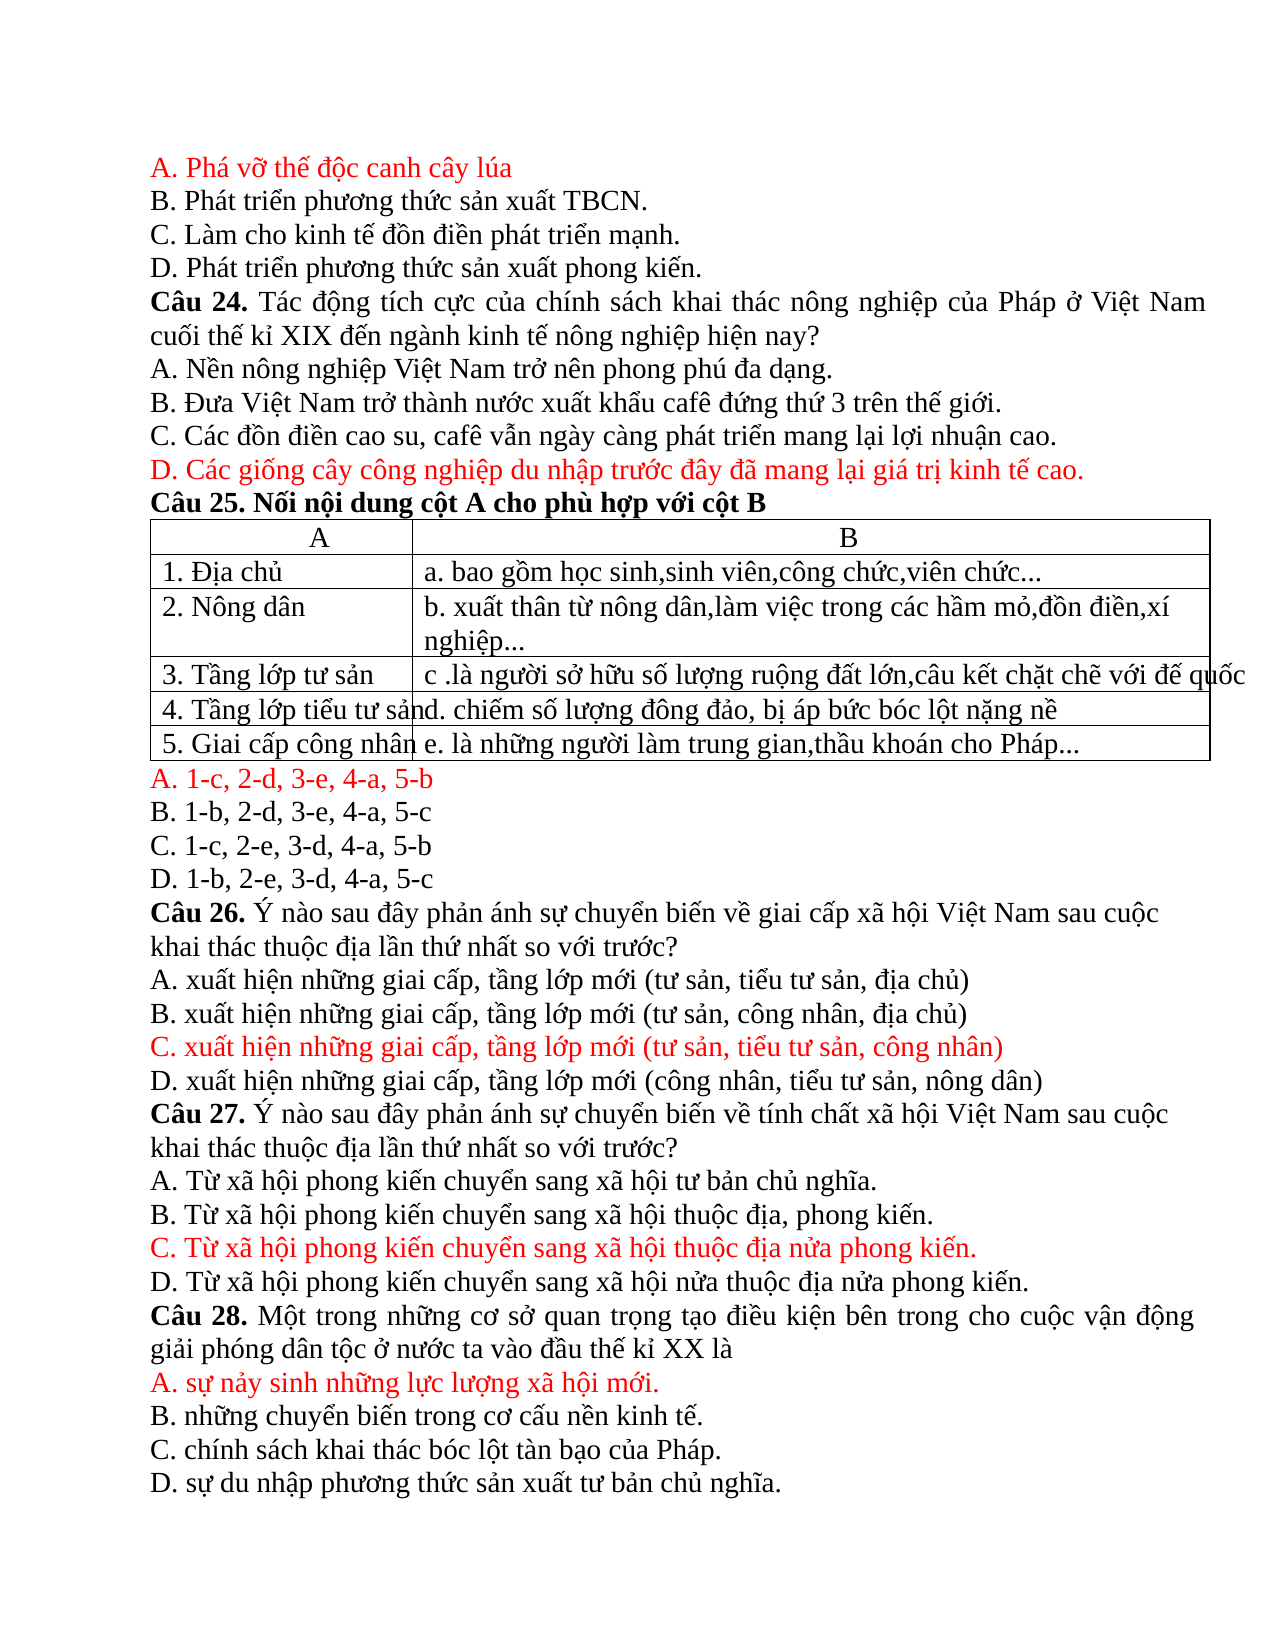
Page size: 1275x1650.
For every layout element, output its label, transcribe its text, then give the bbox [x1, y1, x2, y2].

text A. sự nảy sinh những lực lượng xã hội mới. [150, 1365, 1196, 1398]
table_cell 5. Giai cấp công nhân [151, 726, 412, 760]
text A. Nền nông nghiệp Việt Nam trở nên phong phú đa dạng. [150, 351, 1208, 385]
table_cell 1. Địa chủ [151, 555, 412, 588]
text B. Phát triển phương thức sản xuất TBCN. [150, 183, 1271, 217]
text D. xuất hiện những giai cấp, tầng lớp mới (công nhân, tiểu tư sản, nông dân) [150, 1063, 1207, 1096]
text B. những chuyển biến trong cơ cấu nền kinh tế. [150, 1398, 1196, 1432]
text Câu 26. Ý nào sau đây phản ánh sự chuyển biến về giai cấp xã hội Việt Nam sau cuộc khai thác thuộc địa lần thứ nhất so với trước? [150, 895, 1207, 962]
table_header B [413, 520, 1209, 553]
table_cell 3. Tầng lớp tư sản [151, 657, 412, 691]
text C. Các đồn điền cao su, cafê vẫn ngày càng phát triển mang lại lợi nhuận cao. [150, 418, 1208, 452]
text D. sự du nhập phương thức sản xuất tư bản chủ nghĩa. [150, 1465, 1196, 1499]
text Câu 27. Ý nào sau đây phản ánh sự chuyển biến về tính chất xã hội Việt Nam sau cuộc khai thác thuộc địa lần thứ nhất so với trước? [150, 1096, 1207, 1163]
text D. Từ xã hội phong kiến chuyển sang xã hội nửa thuộc địa nửa phong kiến. [150, 1264, 1207, 1298]
table_cell 4. Tầng lớp tiểu tư sản [151, 692, 412, 725]
table_cell d. chiếm số lượng đông đảo, bị áp bức bóc lột nặng nề [413, 692, 1209, 725]
table_cell b. xuất thân từ nông dân,làm việc trong các hầm mỏ,đồn điền,xí nghiệp... [413, 589, 1209, 656]
table_cell 2. Nông dân [151, 589, 412, 656]
text B. Từ xã hội phong kiến chuyển sang xã hội thuộc địa, phong kiến. [150, 1197, 1207, 1231]
text D. 1-b, 2-e, 3-d, 4-a, 5-c [150, 862, 1271, 895]
text C. Làm cho kinh tế đồn điền phát triển mạnh. [150, 217, 1271, 251]
table_cell c .là người sở hữu số lượng ruộng đất lớn,câu kết chặt chẽ với đế quốc [413, 657, 1209, 691]
text C. Từ xã hội phong kiến chuyển sang xã hội thuộc địa nửa phong kiến. [150, 1231, 1207, 1264]
text C. chính sách khai thác bóc lột tàn bạo của Pháp. [150, 1432, 1196, 1465]
text Câu 24. Tác động tích cực của chính sách khai thác nông nghiệp của Pháp ở Việt Nam cuối thế kỉ XIX đến ngành kinh tế nông nghiệp hiện nay? [150, 284, 1208, 351]
text B. Đưa Việt Nam trở thành nước xuất khẩu cafê đứng thứ 3 trên thế giới. [150, 385, 1208, 418]
text Câu 28. Một trong những cơ sở quan trọng tạo điều kiện bên trong cho cuộc vận động giải phóng dân tộc ở nước ta vào đầu thế kỉ XX là [150, 1298, 1196, 1365]
text A. 1-c, 2-d, 3-e, 4-a, 5-b [150, 761, 1271, 794]
table_cell a. bao gồm học sinh,sinh viên,công chức,viên chức... [413, 555, 1209, 588]
text D. Phát triển phương thức sản xuất phong kiến. [150, 251, 1208, 284]
text A. Phá vỡ thế độc canh cây lúa [150, 150, 1271, 183]
text D. Các giống cây công nghiệp du nhập trước đây đã mang lại giá trị kinh tế cao. [150, 452, 1208, 485]
text B. 1-b, 2-d, 3-e, 4-a, 5-c [150, 794, 1271, 828]
table_cell e. là những người làm trung gian,thầu khoán cho Pháp... [413, 726, 1209, 760]
text A. xuất hiện những giai cấp, tầng lớp mới (tư sản, tiểu tư sản, địa chủ) [150, 962, 1207, 996]
text C. 1-c, 2-e, 3-d, 4-a, 5-b [150, 828, 1271, 862]
text C. xuất hiện những giai cấp, tầng lớp mới (tư sản, tiểu tư sản, công nhân) [150, 1029, 1207, 1063]
text B. xuất hiện những giai cấp, tầng lớp mới (tư sản, công nhân, địa chủ) [150, 996, 1207, 1029]
text A. Từ xã hội phong kiến chuyển sang xã hội tư bản chủ nghĩa. [150, 1163, 1207, 1197]
table_header A [151, 520, 412, 553]
text Câu 25. Nối nội dung cột A cho phù hợp với cột B [150, 485, 1271, 519]
